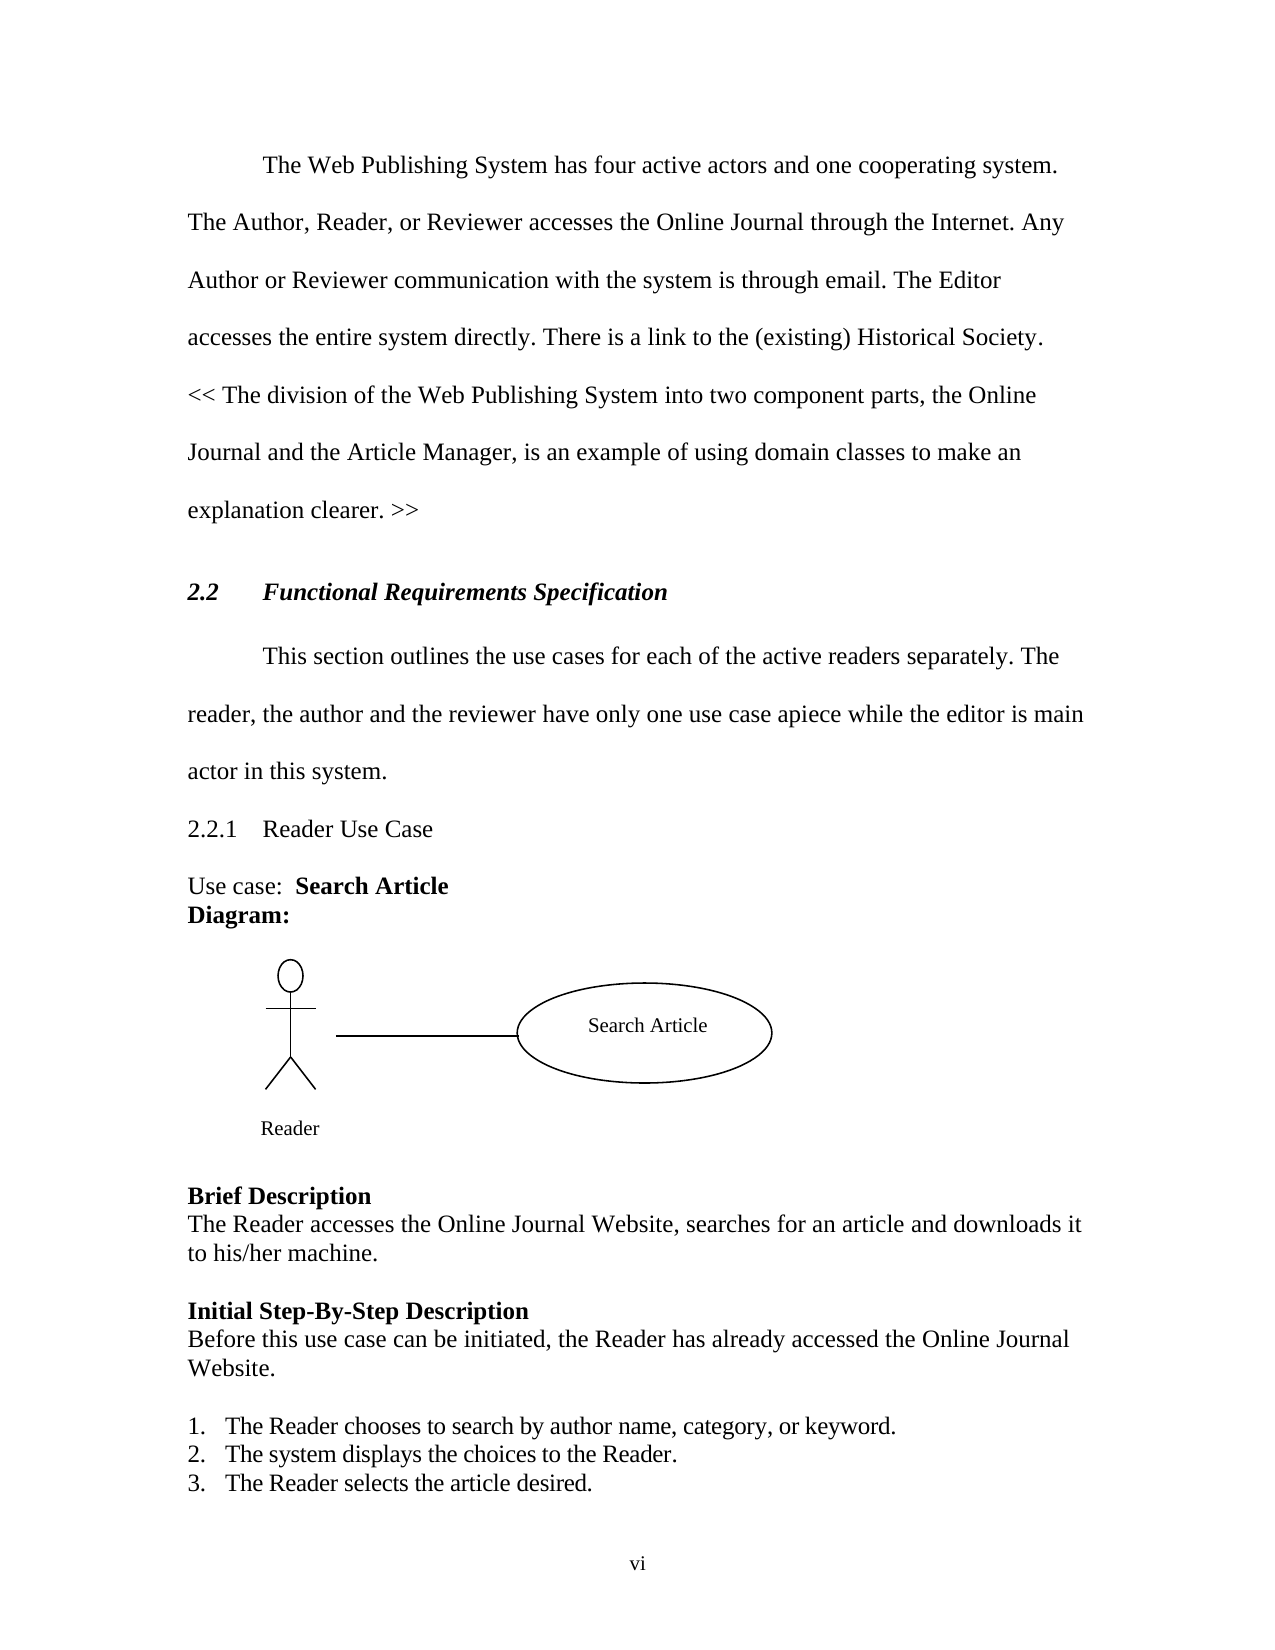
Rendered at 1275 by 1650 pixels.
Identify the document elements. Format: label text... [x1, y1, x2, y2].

text Brief Description [187, 1181, 1087, 1209]
list The system displays the choices to the Reader. [187, 1439, 1087, 1468]
list The Reader selects the article desired. [187, 1468, 1087, 1497]
text Initial Step-By-Step Description [187, 1296, 1087, 1324]
text The Web Publishing System has four active actors and one cooperating system. [187, 150, 1087, 179]
list The Reader chooses to search by author name, category, or keyword. [187, 1411, 1087, 1439]
text Before this use case can be initiated, the Reader has already accessed the Online Journal Website. [187, 1324, 1087, 1382]
subtitle Use case: Search Article [187, 871, 1087, 900]
text The Reader accesses the Online Journal Website, searches for an article and downloads it to his/her machine. [187, 1209, 1087, 1267]
text This section outlines the use cases for each of the active readers separately. The reader, the author and the reviewer have only one use case apiece while the editor is main actor in this system. [187, 641, 1087, 785]
text The Author, Reader, or Reviewer accesses the Online Journal through the Internet. Any Author or Reviewer communication with the system is through email. The Editor accesses the entire system directly. There is a link to the (existing) Historical Society. [187, 207, 1087, 351]
text << The division of the Web Publishing System into two component parts, the Online Journal and the Article Manager, is an example of using domain classes to make an explanation clearer. >> [187, 380, 1087, 524]
text Diagram: [187, 900, 1087, 929]
subtitle 2.2.1 Reader Use Case [187, 814, 1087, 842]
subtitle 2.2 Functional Requirements Specification [187, 577, 1087, 606]
